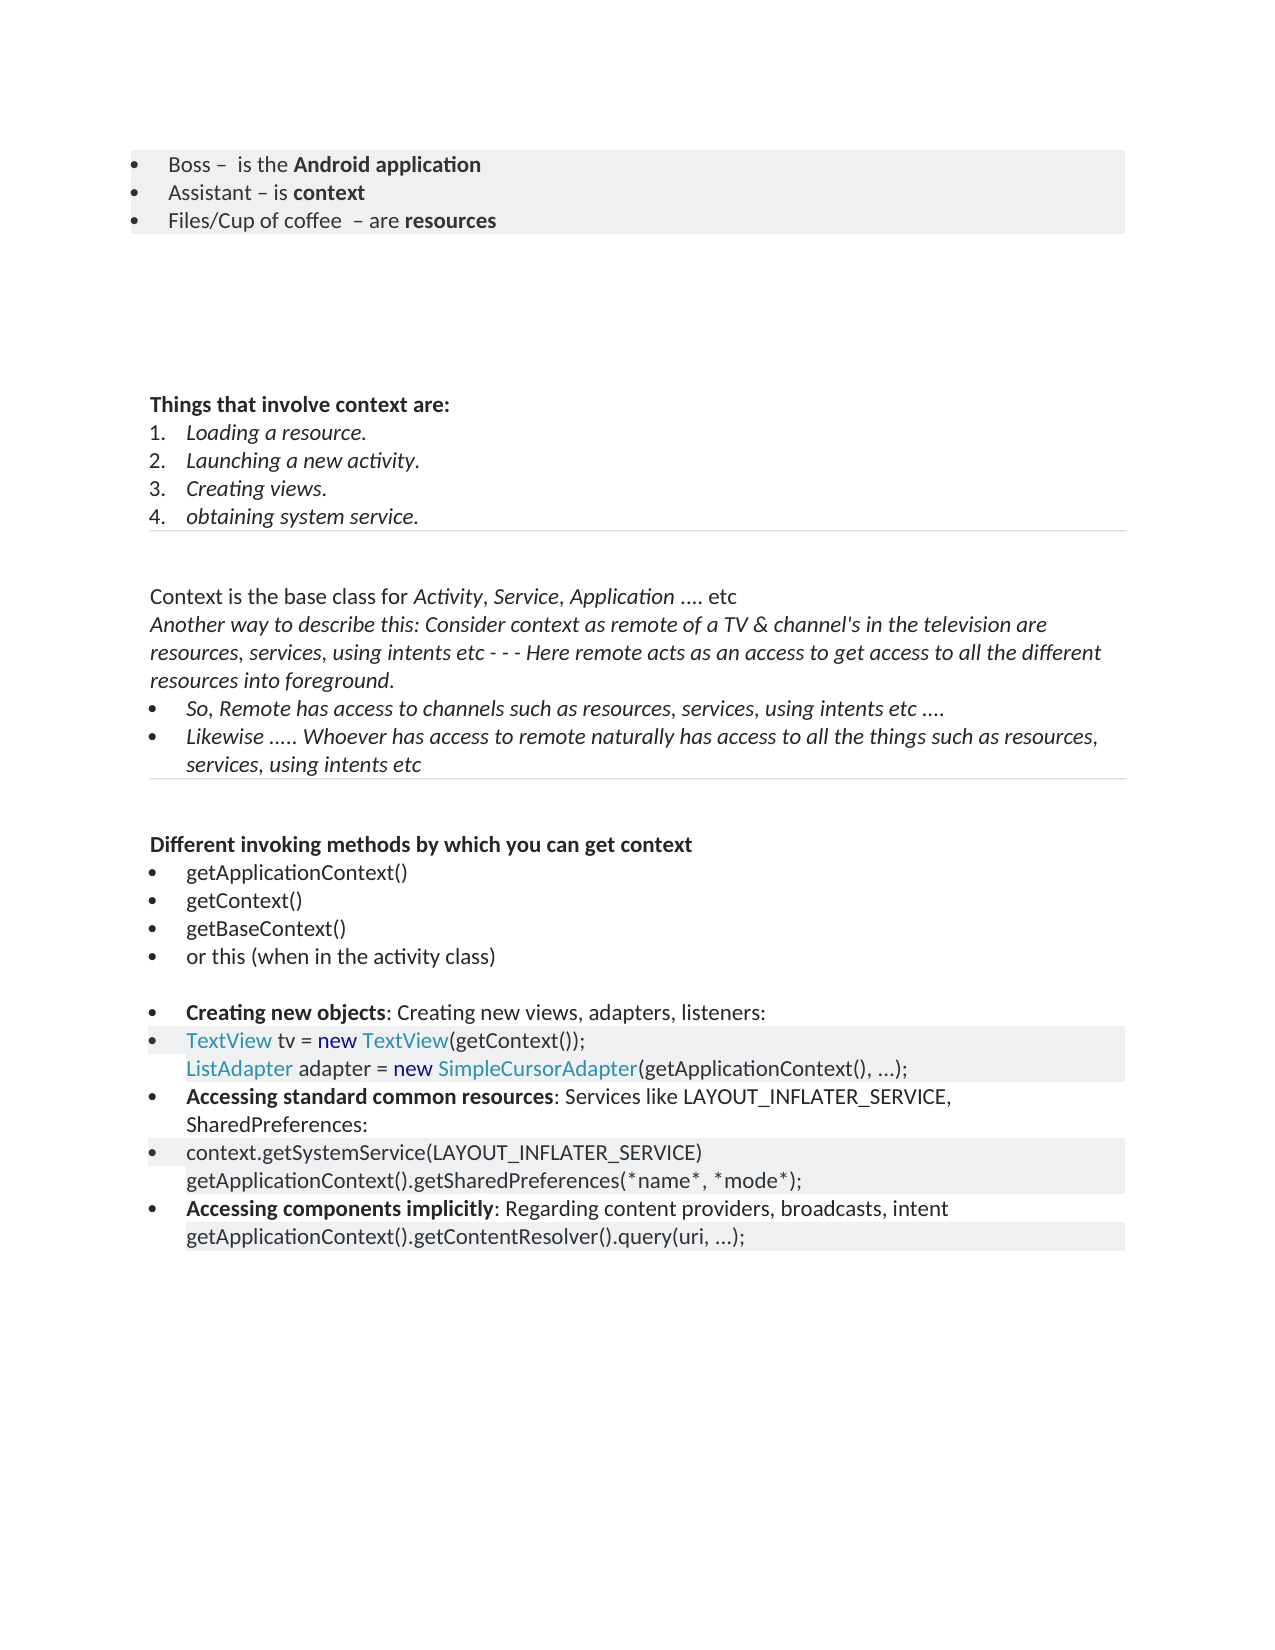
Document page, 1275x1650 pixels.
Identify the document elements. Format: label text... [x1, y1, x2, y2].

list Accessing components implicitly: Regarding content providers, broadcasts, intent [148, 1194, 1125, 1222]
list Accessing standard common resources: Services like LAYOUT_INFLATER_SERVICE, SharedPreferences: [148, 1082, 1125, 1138]
text getApplicationContext().getSharedPreferences(*name*, *mode*); [186, 1166, 1125, 1194]
list Likewise ..... Whoever has access to remote naturally has access to all the things such as resources, services, using intents etc [148, 722, 1125, 778]
text ListAdapter adapter = new SimpleCursorAdapter(getApplicationContext(), ...); [186, 1054, 1125, 1082]
text Another way to describe this: Consider context as remote of a TV & channel's in the television are resources, services, using intents etc - - - Here remote acts as an access to get access to all the different resources into foreground. [150, 610, 1125, 694]
list getBaseContext() [148, 914, 1125, 942]
text Context is the base class for Activity, Service, Application .... etc [150, 582, 1125, 610]
list getContext() [148, 886, 1125, 914]
list Creating views. [148, 474, 1125, 502]
list Assistant – is context [131, 178, 1125, 206]
list So, Remote has access to channels such as resources, services, using intents etc .... [148, 694, 1125, 722]
list getApplicationContext() [148, 858, 1125, 886]
list TextView tv = new TextView(getContext()); [148, 1026, 1125, 1054]
list Files/Cup of coffee – are resources [131, 206, 1125, 234]
text getApplicationContext().getContentResolver().query(uri, ...); [186, 1222, 1125, 1251]
text Different invoking methods by which you can get context [150, 830, 1125, 858]
list obtaining system service. [148, 502, 1125, 530]
list Launching a new activity. [148, 446, 1125, 474]
list Boss – is the Android application [131, 150, 1125, 178]
list Loading a resource. [148, 418, 1125, 446]
list or this (when in the activity class) [148, 942, 1125, 970]
text Things that involve context are: [150, 390, 1125, 418]
list Creating new objects: Creating new views, adapters, listeners: [148, 998, 1125, 1026]
list context.getSystemService(LAYOUT_INFLATER_SERVICE) [148, 1138, 1125, 1166]
